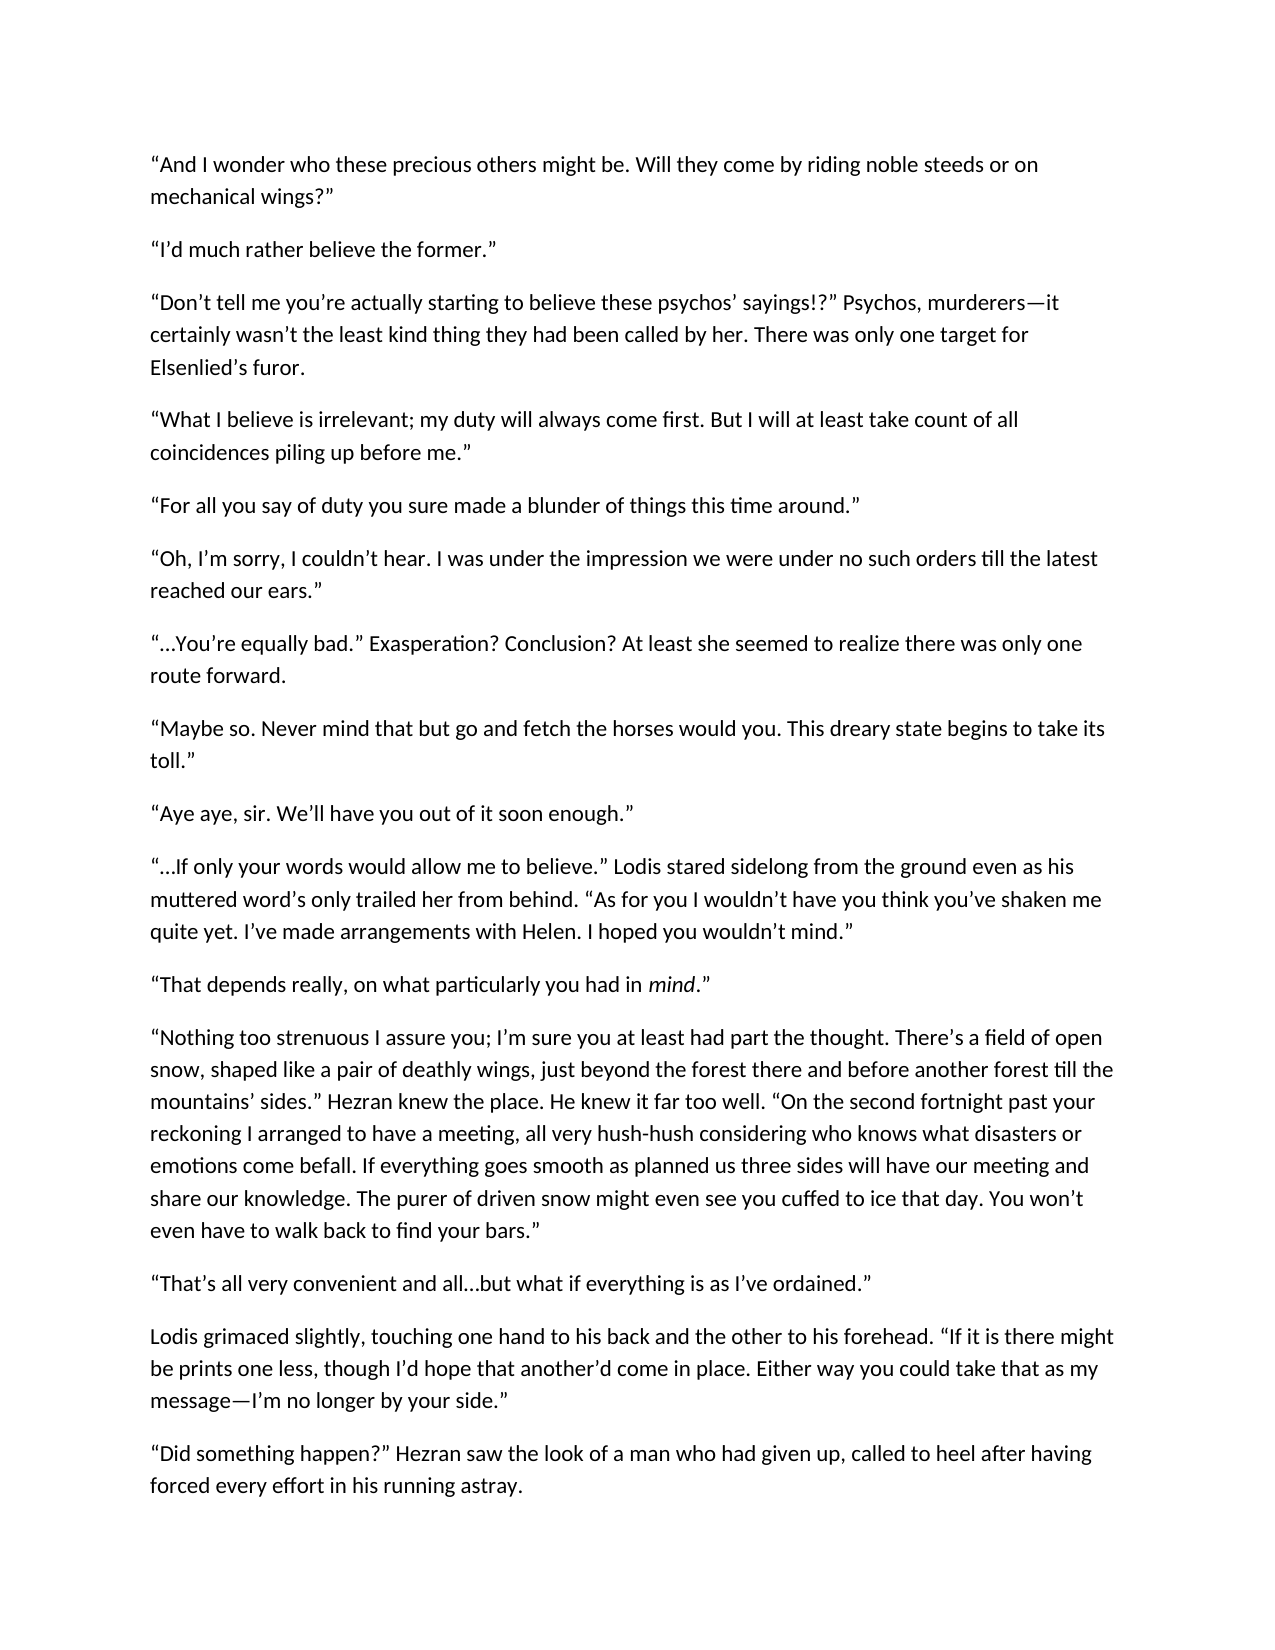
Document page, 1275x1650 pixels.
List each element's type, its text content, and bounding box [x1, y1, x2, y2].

text “Aye aye, sir. We’ll have you out of it soon enough.” [150, 799, 1125, 827]
text “Oh, I’m sorry, I couldn’t hear. I was under the impression we were under no such orders till the latest reached our ears.” [150, 544, 1125, 604]
text “And I wonder who these precious others might be. Will they come by riding noble steeds or on mechanical wings?” [150, 150, 1125, 210]
text “Don’t tell me you’re actually starting to believe these psychos’ sayings!?” Psychos, murderers—it certainly wasn’t the least kind thing they had been called by her. There was only one target for Elsenlied’s furor. [150, 288, 1125, 381]
text “I’d much rather believe the former.” [150, 235, 1125, 263]
text “For all you say of duty you sure made a blunder of things this time around.” [150, 491, 1125, 519]
text “…If only your words would allow me to believe.” Lodis stared sidelong from the ground even as his muttered word’s only trailed her from behind. “As for you I wouldn’t have you think you’ve shaken me quite yet. I’ve made arrangements with Helen. I hoped you wouldn’t mind.” [150, 852, 1125, 945]
text “…You’re equally bad.” Exasperation? Conclusion? At least she seemed to realize there was only one route forward. [150, 629, 1125, 689]
text “Nothing too strenuous I assure you; I’m sure you at least had part the thought. There’s a field of open snow, shaped like a pair of deathly wings, just beyond the forest there and before another forest till the mountains’ sides.” Hezran knew the place. He knew it far too well. “On the second fortnight past your reckoning I arranged to have a meeting, all very hush-hush considering who knows what disasters or emotions come befall. If everything goes smooth as planned us three sides will have our meeting and share our knowledge. The purer of driven snow might even see you cuffed to ice that day. You won’t even have to walk back to find your bars.” [150, 1023, 1125, 1244]
text “Maybe so. Never mind that but go and fetch the horses would you. This dreary state begins to take its toll.” [150, 714, 1125, 774]
text “That depends really, on what particularly you had in mind.” [150, 970, 1125, 998]
text “What I believe is irrelevant; my duty will always come first. But I will at least take count of all coincidences piling up before me.” [150, 406, 1125, 466]
text “Did something happen?” Hezran saw the look of a man who had given up, called to heel after having forced every effort in his running astray. [150, 1439, 1125, 1500]
text Lodis grimaced slightly, touching one hand to his back and the other to his forehead. “If it is there might be prints one less, though I’d hope that another’d come in place. Either way you could take that as my message—I’m no longer by your side.” [150, 1322, 1125, 1414]
text “That’s all very convenient and all…but what if everything is as I’ve ordained.” [150, 1269, 1125, 1297]
